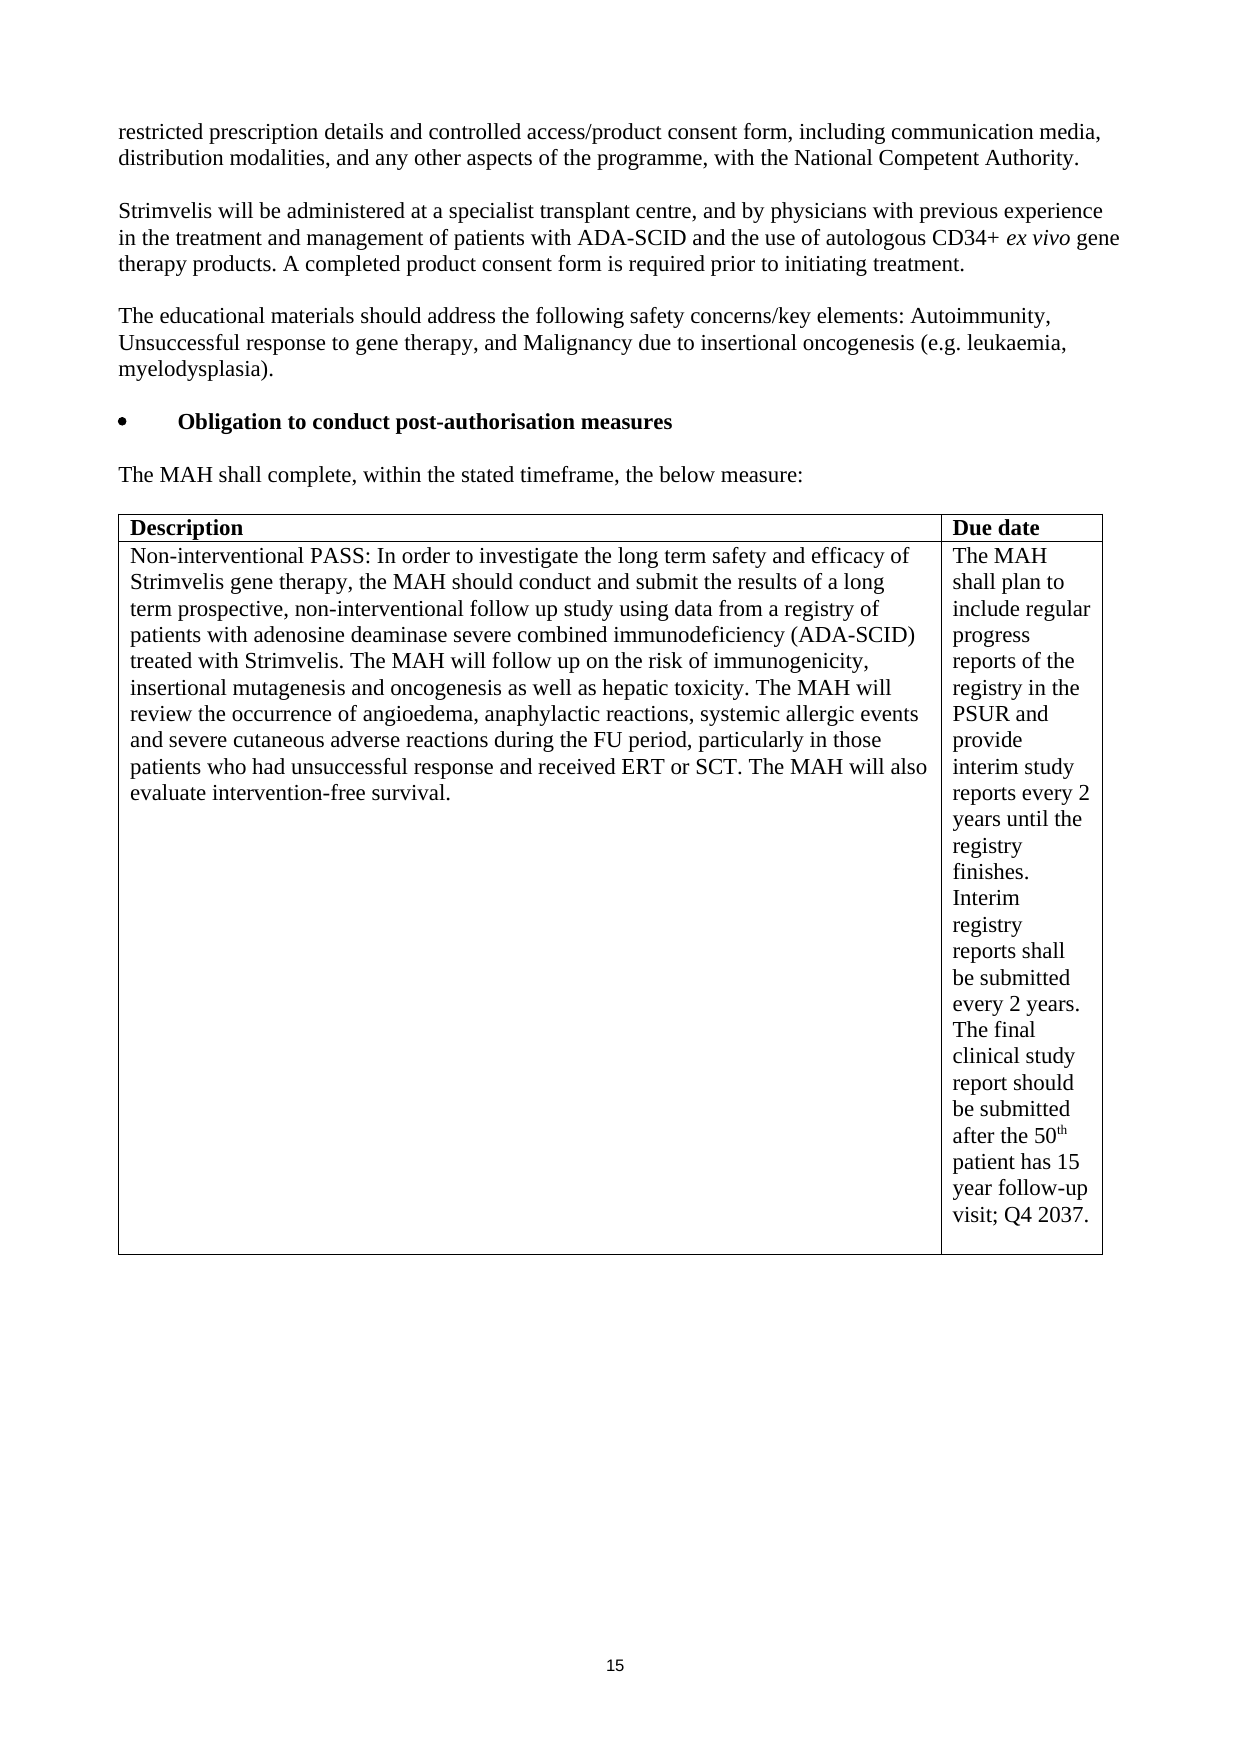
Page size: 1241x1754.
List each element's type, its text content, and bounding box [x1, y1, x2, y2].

table_cell The MAH shall plan to include regular progress reports of the registry in the PSUR and provide interim study reports every 2 years until the registry finishes. Interim registry reports shall be submitted every 2 years. The final clinical study report should be submitted after the 50th patient has 15 year follow-up visit; Q4 2037. [942, 542, 1102, 1253]
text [118, 118, 1122, 171]
table_header Due date [942, 515, 1102, 541]
text The educational materials should address the following safety concerns/key elements: Autoimmunity, Unsuccessful response to gene therapy, and Malignancy due to insertional oncogenesis (e.g. leukaemia, myelodysplasia). [118, 303, 1122, 382]
list Obligation to conduct post-authorisation measures [118, 408, 1122, 434]
text The MAH shall complete, within the stated timeframe, the below measure: [118, 461, 1122, 487]
table_cell Non-interventional PASS: In order to investigate the long term safety and efficacy of Strimvelis gene therapy, the MAH should conduct and submit the results of a long term prospective, non-interventional follow up study using data from a registry of patients with adenosine deaminase severe combined immunodeficiency (ADA-SCID) treated with Strimvelis. The MAH will follow up on the risk of immunogenicity, insertional mutagenesis and oncogenesis as well as hepatic toxicity. The MAH will review the occurrence of angioedema, anaphylactic reactions, systemic allergic events and severe cutaneous adverse reactions during the FU period, particularly in those patients who had unsuccessful response and received ERT or SCT. The MAH will also evaluate intervention-free survival. [119, 542, 941, 1253]
text Strimvelis will be administered at a specialist transplant centre, and by physicians with previous experience in the treatment and management of patients with ADA-SCID and the use of autologous CD34+ ex vivo gene therapy products. A completed product consent form is required prior to initiating treatment. [118, 197, 1122, 276]
table_header Description [119, 515, 941, 541]
